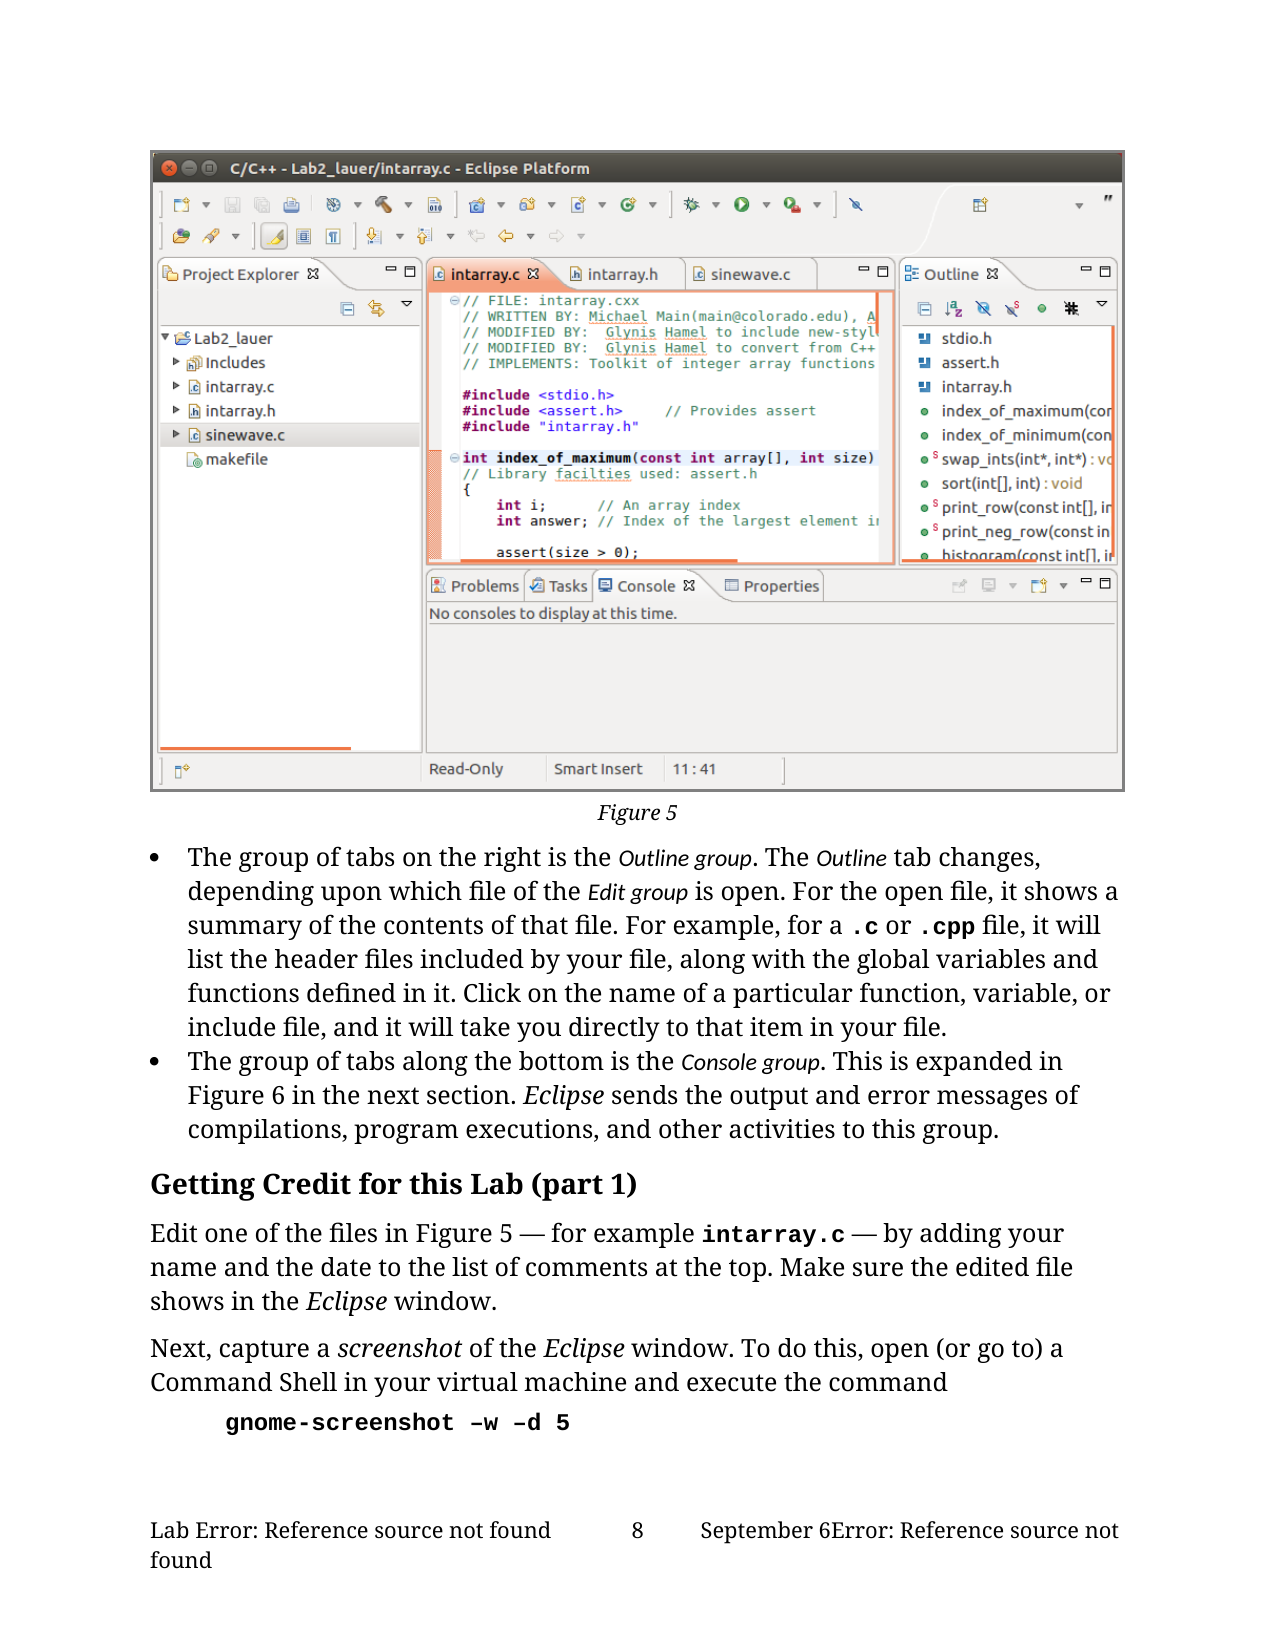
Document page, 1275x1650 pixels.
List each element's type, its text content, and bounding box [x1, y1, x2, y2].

list The group of tabs along the bottom is the Console group. This is expanded in Figure 6 in the next section. Eclipse sends the output and error messages of compilations, program executions, and other activities to this group. [150, 1044, 1125, 1146]
text Next, capture a screenshot of the Eclipse window. To do this, open (or go to) a Command Shell in your virtual machine and execute the command [150, 1330, 1125, 1398]
text Edit one of the files in Figure 5 — for example intarray.c — by adding your name and the date to the list of comments at the top. Make sure the edited file shows in the Eclipse window. [150, 1216, 1125, 1318]
list The group of tabs on the right is the Outline group. The Outline tab changes, depending upon which file of the Edit group is open. For the open file, it shows a summary of the contents of that file. For example, for a .c or .cpp file, it will list the header files included by your file, along with the global variables and functions defined in it. Click on the name of a particular function, variable, or include file, and it will take you directly to that item in your file. [150, 839, 1125, 1044]
subtitle Getting Credit for this Lab (part 1) [150, 1165, 1125, 1203]
text gnome-screenshot –w –d 5 [225, 1411, 1125, 1438]
picture [153, 153, 1122, 789]
